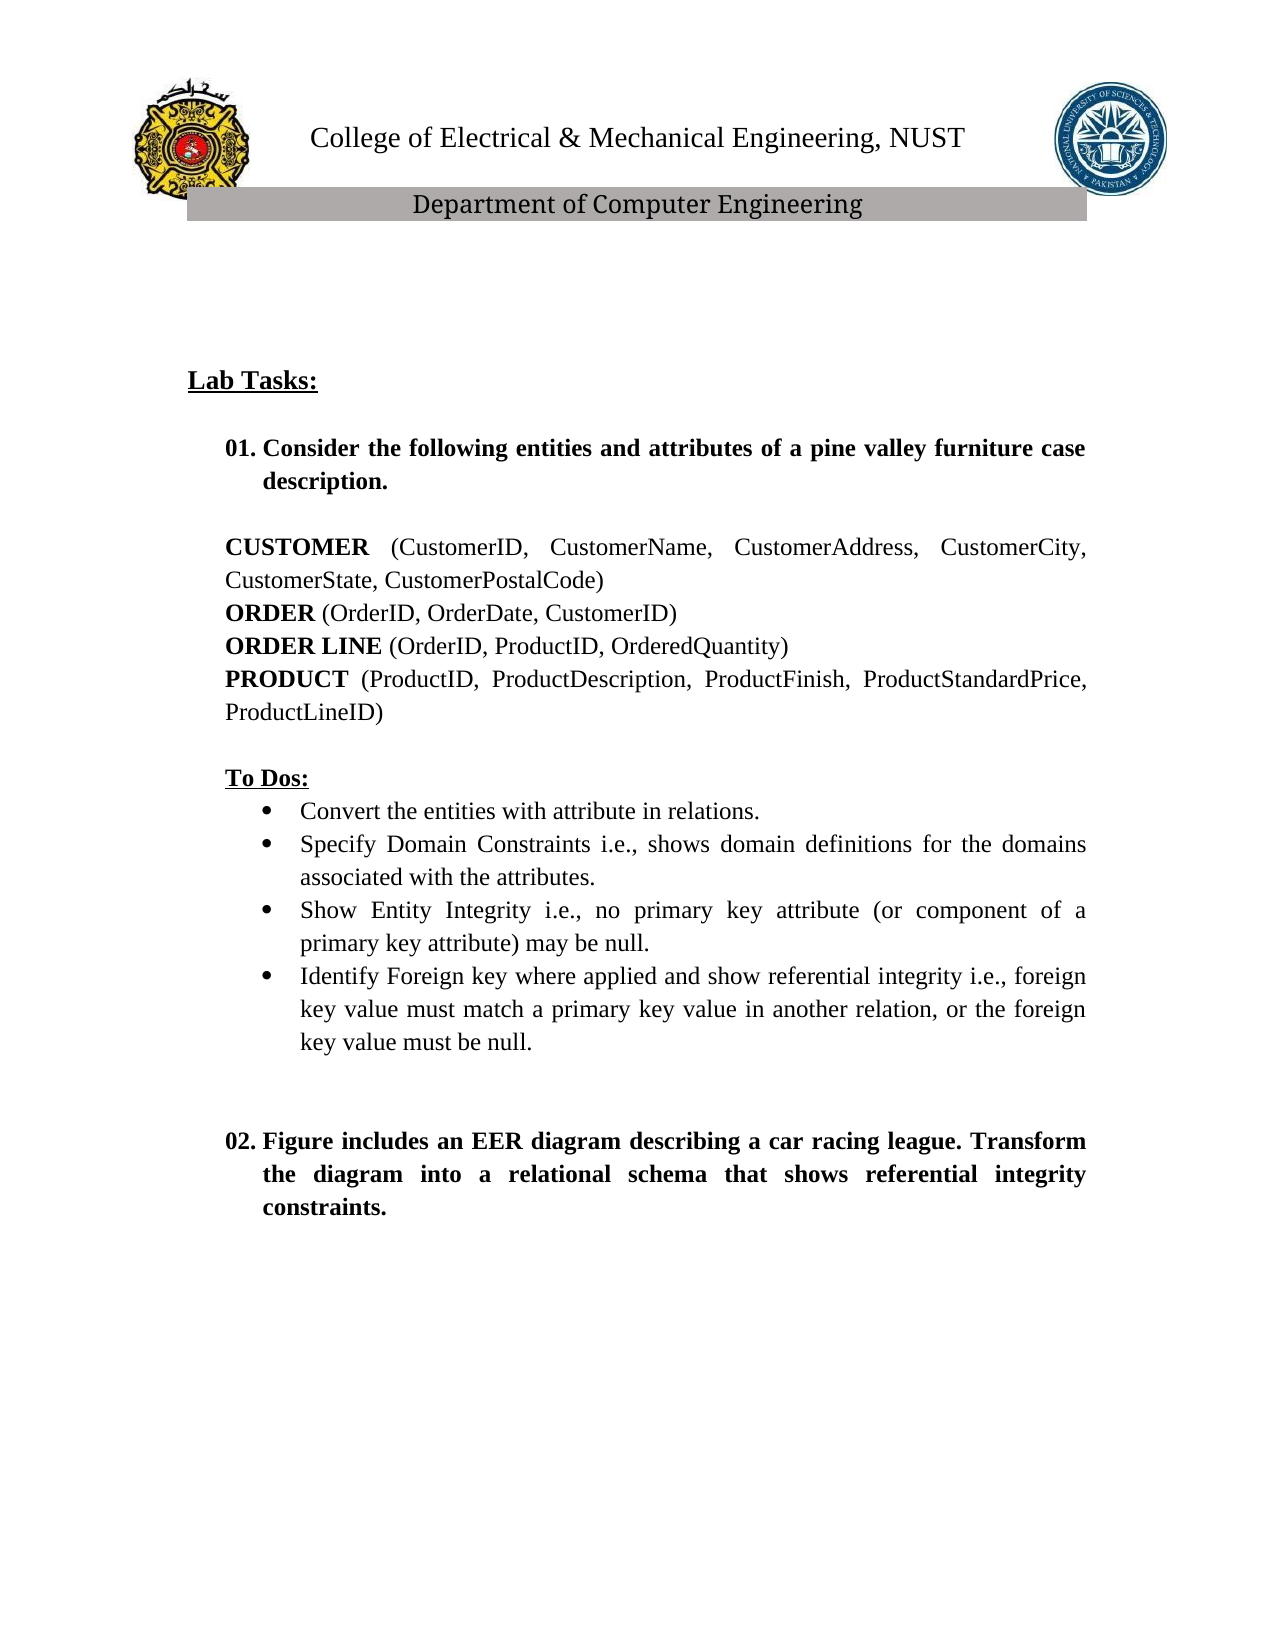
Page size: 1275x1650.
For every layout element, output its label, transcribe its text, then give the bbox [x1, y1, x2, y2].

picture [132, 77, 251, 201]
list Figure includes an EER diagram describing a car racing league. Transform the diagram into a relational schema that shows referential integrity constraints. [225, 1126, 1087, 1221]
list Identify Foreign key where applied and show referential integrity i.e., foreign key value must match a primary key value in another relation, or the foreign key value must be null. [262, 961, 1087, 1056]
text ORDER LINE (OrderID, ProductID, OrderedQuantity) [225, 631, 1087, 660]
list Convert the entities with attribute in relations. [262, 796, 1087, 825]
text PRODUCT (ProductID, ProductDescription, ProductFinish, ProductStandardPrice, ProductLineID) [225, 664, 1087, 726]
text ORDER (OrderID, OrderDate, CustomerID) [225, 598, 1087, 627]
picture [1054, 82, 1167, 196]
list Show Entity Integrity i.e., no primary key attribute (or component of a primary key attribute) may be null. [262, 895, 1087, 957]
text CUSTOMER (CustomerID, CustomerName, CustomerAddress, CustomerCity, CustomerState, CustomerPostalCode) [225, 532, 1087, 594]
list Specify Domain Constraints i.e., shows domain definitions for the domains associated with the attributes. [262, 829, 1087, 891]
text To Dos: [225, 763, 1087, 792]
text Lab Tasks: [187, 364, 1087, 395]
list Consider the following entities and attributes of a pine valley furniture case description. [225, 433, 1087, 494]
